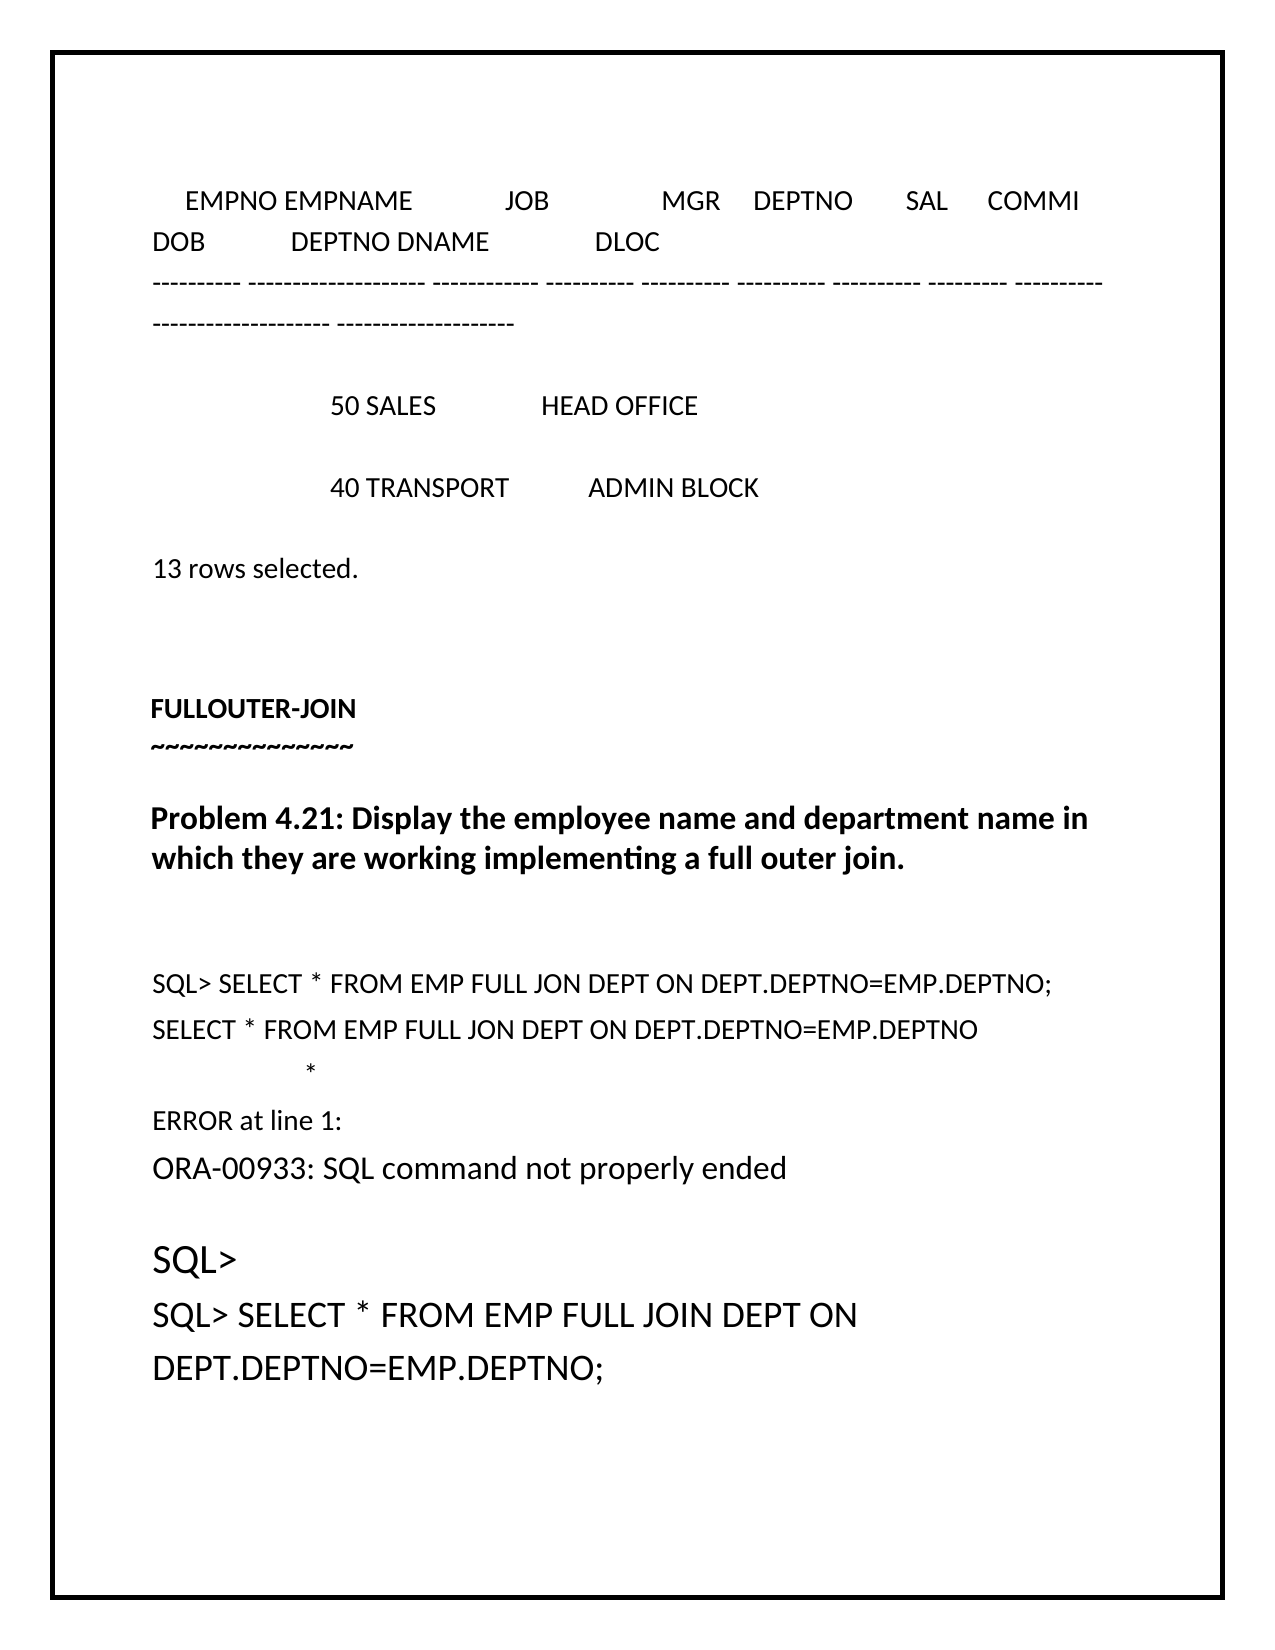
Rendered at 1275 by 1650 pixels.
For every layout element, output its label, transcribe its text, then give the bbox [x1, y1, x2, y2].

text SQL> [152, 1233, 1125, 1284]
text FULLOUTER-JOIN [150, 690, 424, 725]
text ---------- -------------------- ------------ ---------- ---------- ---------- ---------- --------- ---------- -------------------- -------------------- [152, 264, 1125, 341]
text SQL> SELECT * FROM EMP FULL JOIN DEPT ON DEPT.DEPTNO=EMP.DEPTNO; [152, 1291, 1125, 1390]
text * [152, 1056, 1125, 1092]
text 40 TRANSPORT ADMIN BLOCK [152, 469, 1125, 504]
text ORA-00933: SQL command not properly ended [152, 1147, 1125, 1188]
text SELECT * FROM EMP FULL JON DEPT ON DEPT.DEPTNO=EMP.DEPTNO [152, 1011, 1125, 1047]
text Problem 4.21: Display the employee name and department name in which they are working implementing a full outer join. [150, 797, 1125, 877]
text SQL> SELECT * FROM EMP FULL JON DEPT ON DEPT.DEPTNO=EMP.DEPTNO; [152, 966, 1125, 1001]
text ~~~~~~~~~~~~~~ [150, 727, 424, 763]
text EMPNO EMPNAME JOB MGR DEPTNO SAL COMMI DOB DEPTNO DNAME DLOC [152, 182, 1125, 259]
text 13 rows selected. [152, 551, 1125, 586]
text ERROR at line 1: [152, 1102, 1125, 1137]
text 50 SALES HEAD OFFICE [152, 387, 1125, 422]
